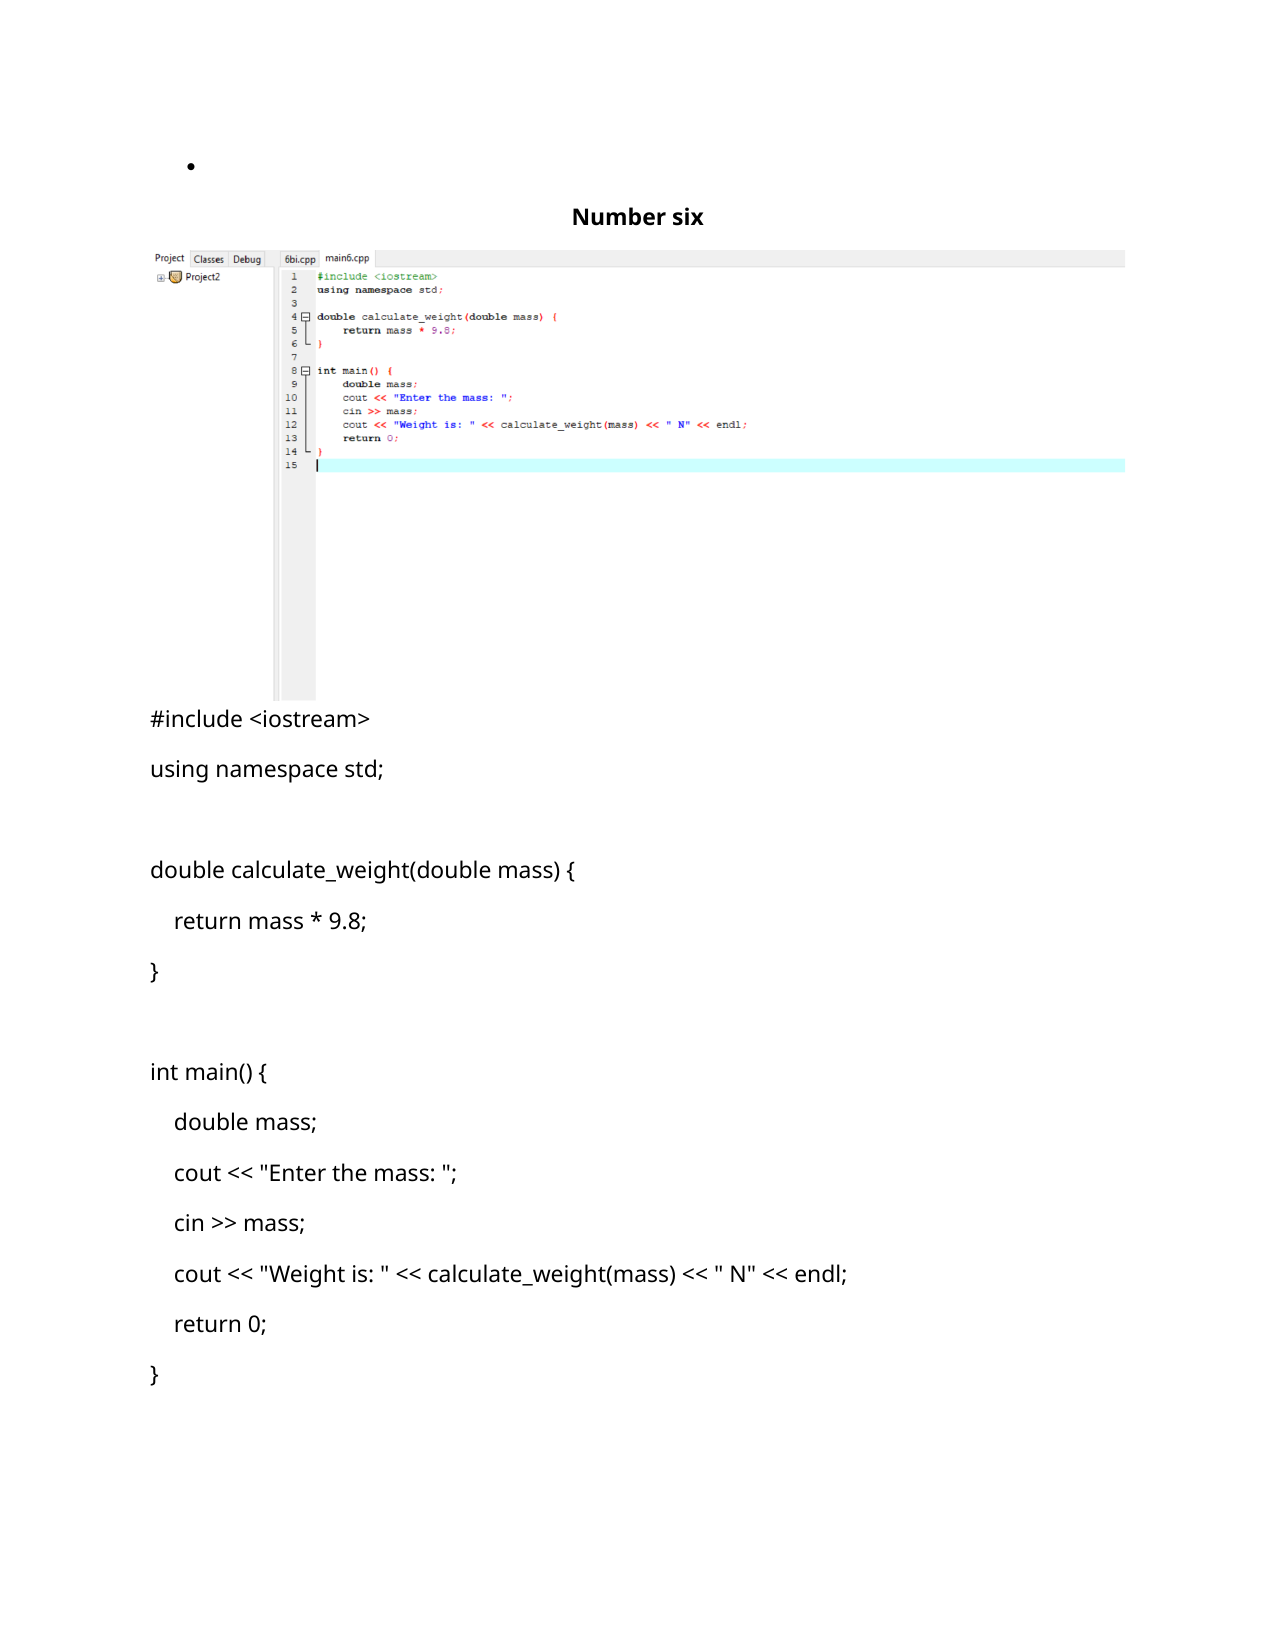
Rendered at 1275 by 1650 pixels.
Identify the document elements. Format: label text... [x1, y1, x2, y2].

text cout << "Weight is: " << calculate_weight(mass) << " N" << endl; [150, 1257, 1125, 1289]
text cout << "Enter the mass: "; [150, 1157, 1125, 1188]
text return 0; [150, 1308, 1125, 1339]
text } [150, 1358, 1125, 1389]
text double calculate_weight(double mass) { [150, 854, 1125, 885]
text double mass; [150, 1106, 1125, 1137]
text int main() { [150, 1056, 1125, 1087]
text } [150, 955, 1125, 986]
picture [150, 250, 1125, 701]
text #include <iostream> [150, 701, 1125, 734]
text return mass * 9.8; [150, 904, 1125, 936]
text Number six [150, 200, 1125, 232]
text cin >> mass; [150, 1207, 1125, 1238]
text using namespace std; [150, 753, 1125, 784]
